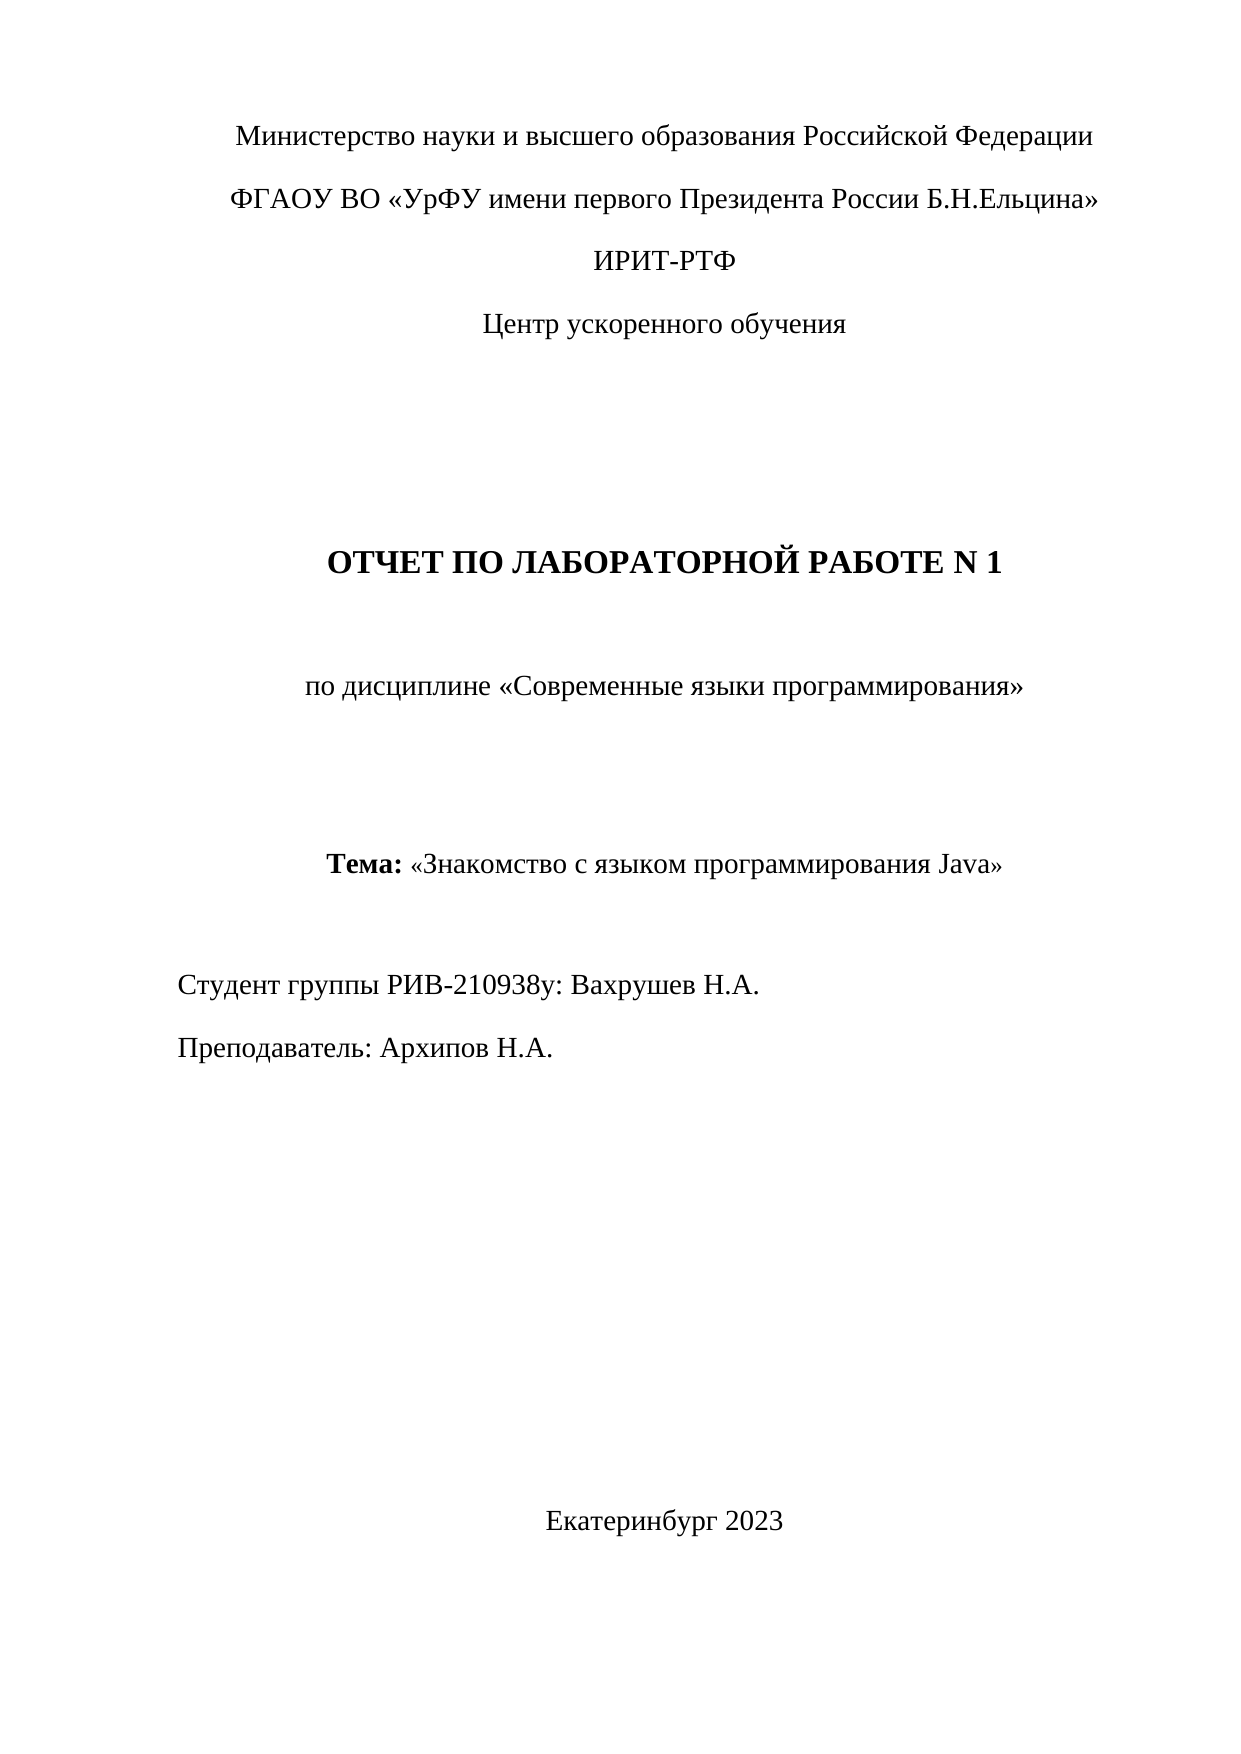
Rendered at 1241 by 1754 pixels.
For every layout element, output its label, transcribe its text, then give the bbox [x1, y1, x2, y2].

text Преподаватель: Архипов Н.А. [177, 1030, 1152, 1063]
text ФГАОУ ВО «УрФУ имени первого Президента России Б.Н.Ельцина» [177, 181, 1152, 214]
text Екатеринбург 2023 [177, 1503, 1152, 1536]
text Центр ускоренного обучения [177, 306, 1152, 340]
text Студент группы РИВ-210938у: Вахрушев Н.А. [177, 967, 1152, 1001]
text ОТЧЕТ ПО ЛАБОРАТОРНОЙ РАБОТЕ N 1 [177, 543, 1152, 581]
text ИРИТ-РТФ [177, 243, 1152, 277]
text Министерство науки и высшего образования Российской Федерации [177, 118, 1152, 152]
text по дисциплине «Современные языки программирования» [177, 668, 1152, 702]
text Тема: «Знакомство с языком программирования Java» [177, 847, 1152, 880]
